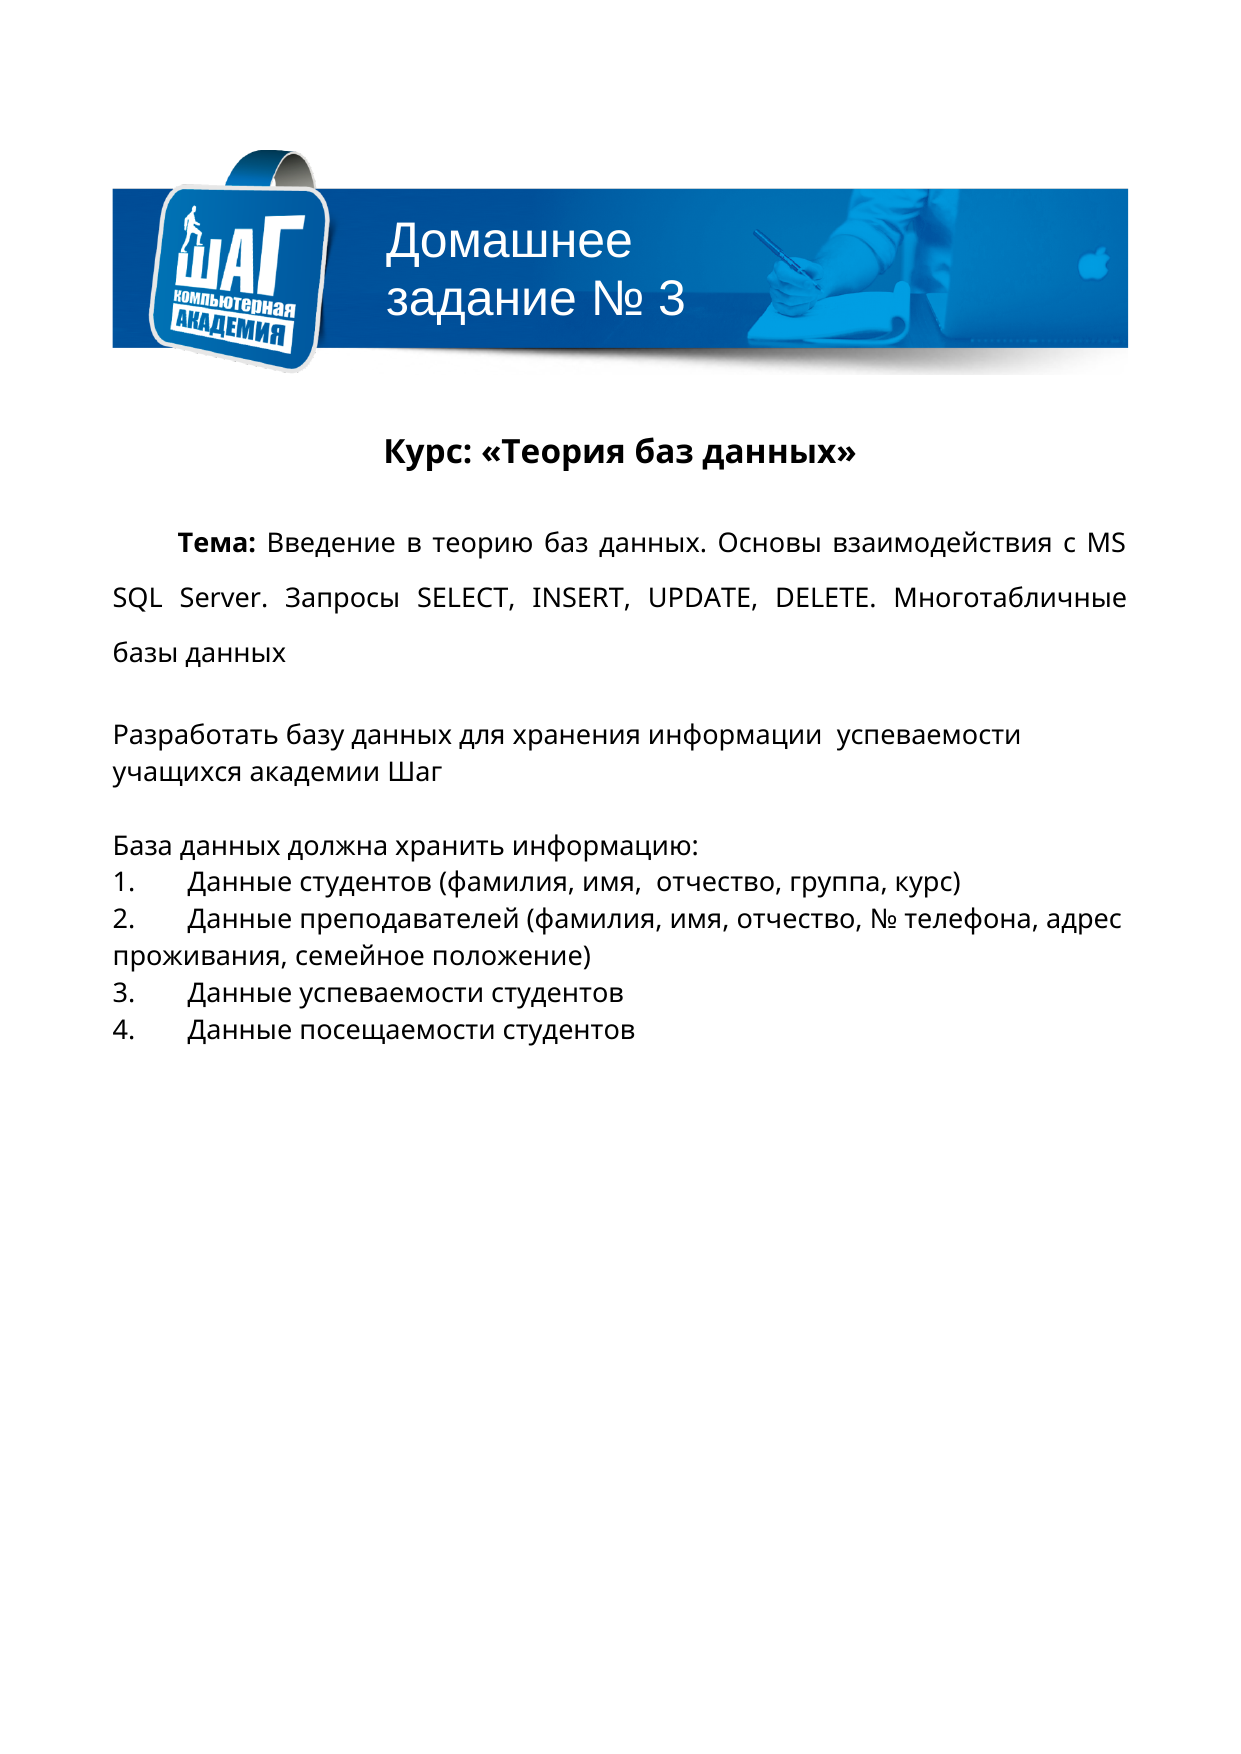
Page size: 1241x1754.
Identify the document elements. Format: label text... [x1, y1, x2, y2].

text 1. Данные студентов (фамилия, имя, отчество, группа, курс) [112, 863, 1128, 900]
text 3. Данные успеваемости студентов [112, 973, 1128, 1010]
text 2. Данные преподавателей (фамилия, имя, отчество, № телефона, адрес проживания, семейное положение) [112, 900, 1128, 973]
picture [112, 150, 1129, 375]
text Разработать базу данных для хранения информации успеваемости учащихся академии Шаг [112, 715, 1128, 789]
text Курс: «Теория баз данных» [112, 427, 1128, 473]
text База данных должна хранить информацию: [112, 826, 1128, 863]
text 4. Данные посещаемости студентов [112, 1010, 1128, 1047]
list Тема: Введение в теорию баз данных. Основы взаимодействия с MS SQL Server. Запросы SELECT, INSERT, UPDATE, DELETE. Многотабличные базы данных [112, 523, 1128, 671]
